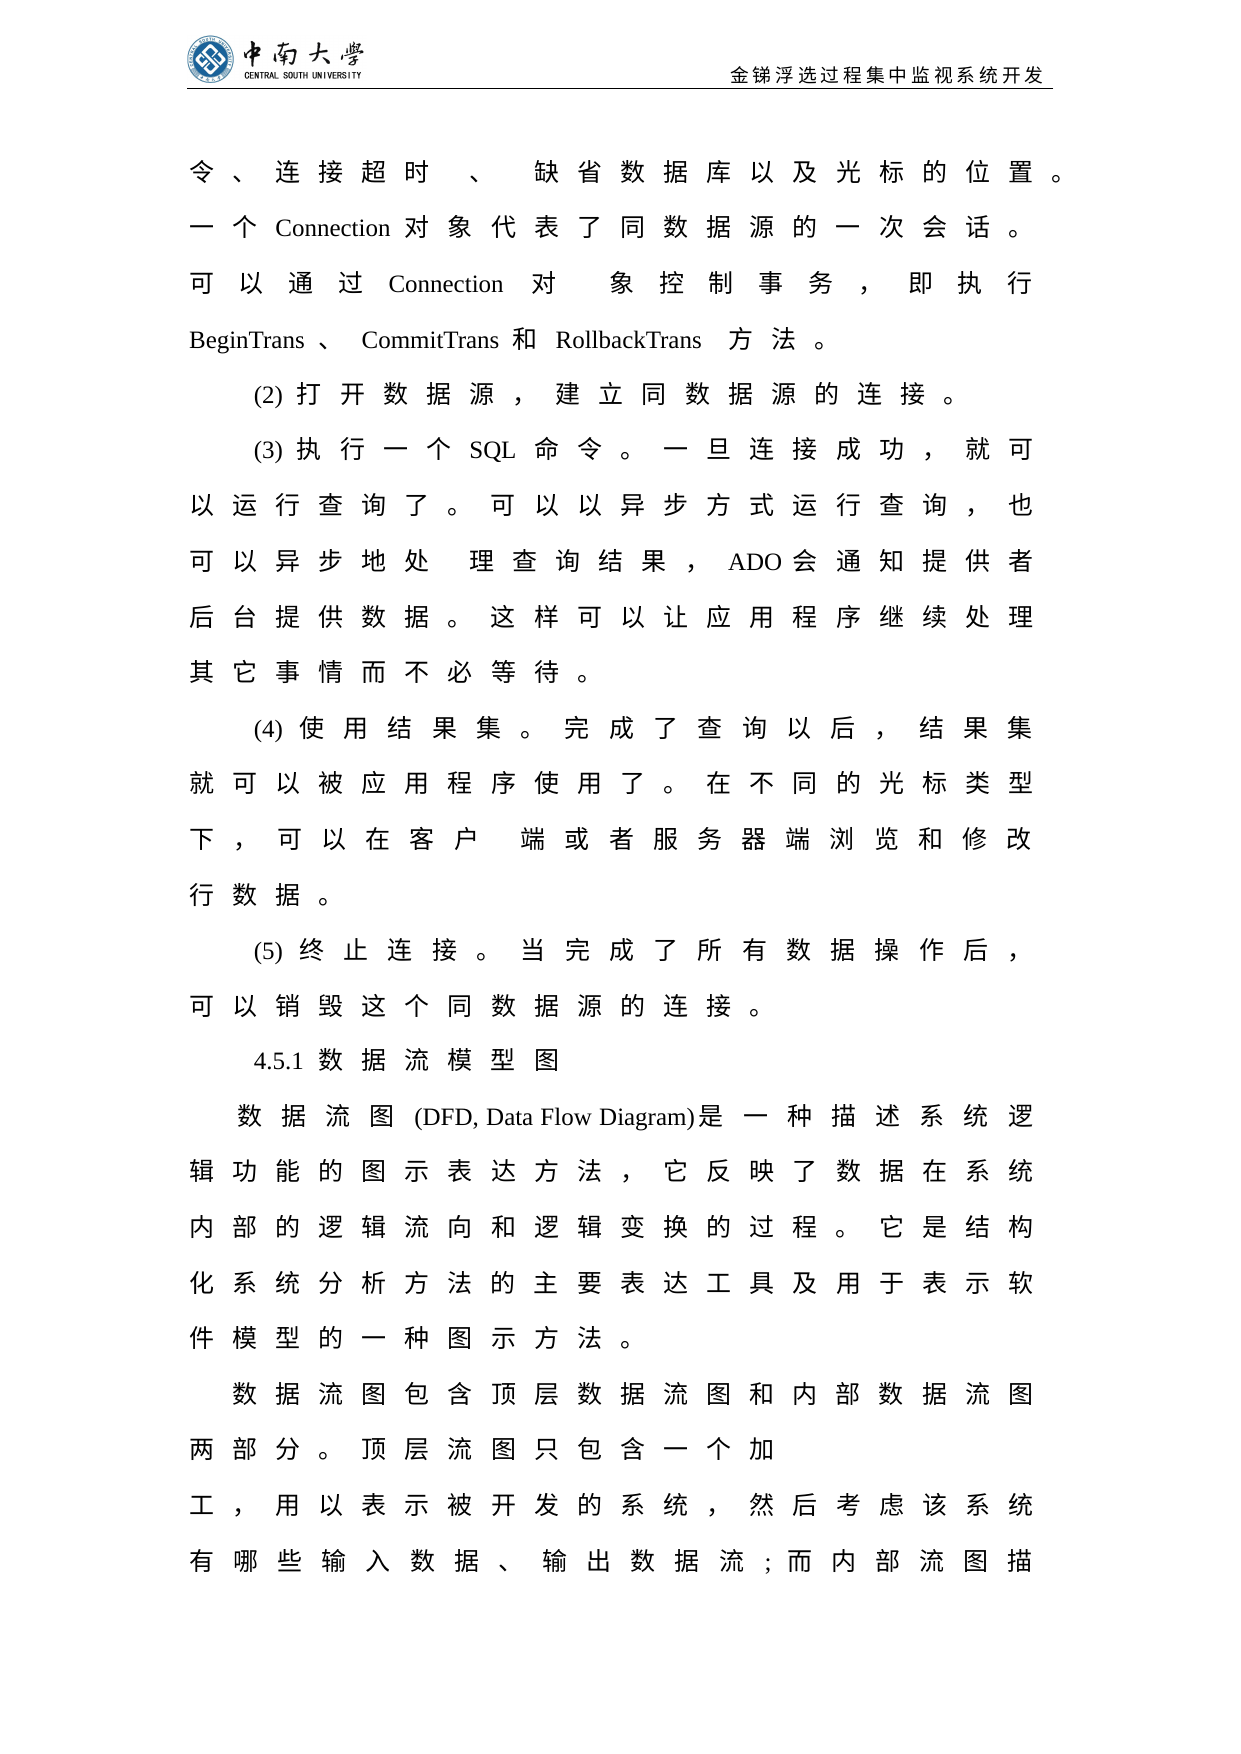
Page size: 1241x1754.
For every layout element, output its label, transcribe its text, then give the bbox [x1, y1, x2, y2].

text 4.5.1 数据流模型图 [189, 1041, 1051, 1078]
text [189, 1485, 1051, 1578]
text 数据流图包含顶层数据流图和内部数据流图两部分。顶层流图只包含一个加 [189, 1374, 1051, 1467]
text 数据流图(DFD, Data Flow Diagram)是一种描述系统逻辑功能的图示表达方法，它反映了数据在系统内部的逻辑流向和逻辑变换的过程。它是结构化系统分析方法的主要表达工具及用于表示软件模型的一种图示方法。 [189, 1096, 1051, 1356]
text (3) 执行一个SQL命令。一旦连接成功，就可以运行查询了。可以以异步方式运行查询，也可以异步地处 理查询结果，ADO会通知提供者后台提供数据。这样可以让应用程序继续处理其它事情而不必等待。 [189, 429, 1051, 690]
text (4) 使用结果集。完成了查询以后，结果集就可以被应用程序使用了。在不同的光标类型下，可以在客户 端或者服务器端浏览和修改行数据。 [189, 708, 1051, 912]
picture [187, 35, 367, 83]
text (2) 打开数据源，建立同数据源的连接。 [189, 374, 1051, 411]
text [189, 152, 1051, 356]
text (5) 终止连接。当完成了所有数据操作后，可以销毁这个同数据源的连接。 [189, 930, 1051, 1023]
